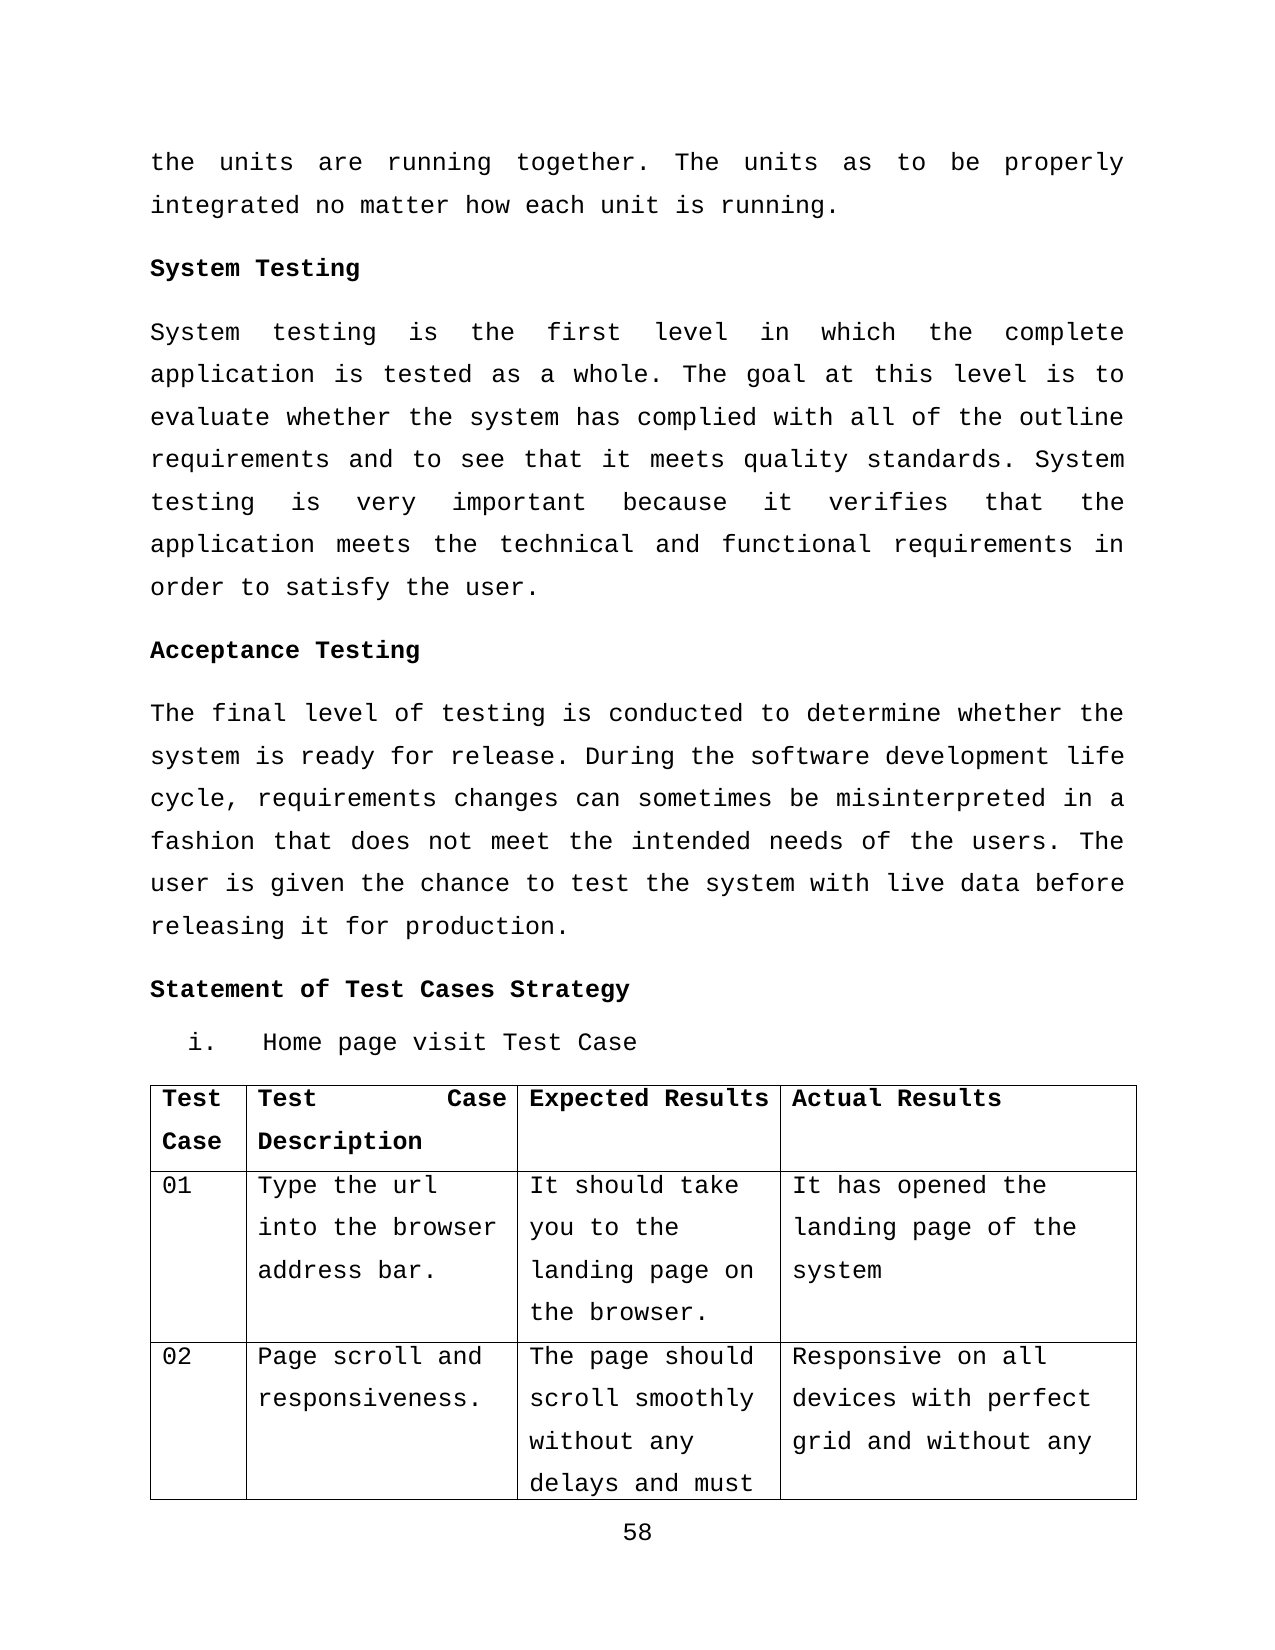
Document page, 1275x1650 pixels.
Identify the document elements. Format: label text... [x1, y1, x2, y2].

table_cell 02 [151, 1343, 246, 1499]
text System testing is the first level in which the complete application is tested as a whole. The goal at this level is to evaluate whether the system has complied with all of the outline requirements and to see that it meets quality standards. System testing is very important because it verifies that the application meets the technical and functional requirements in order to satisfy the user. [150, 319, 1125, 602]
text System Testing [150, 256, 1125, 284]
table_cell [518, 1343, 780, 1499]
table_cell Type the url into the browser address bar. [247, 1172, 517, 1342]
table_header Actual Results [781, 1086, 1136, 1171]
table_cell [247, 1343, 517, 1499]
table_cell It should take you to the landing page on the browser. [518, 1172, 780, 1342]
table_cell 01 [151, 1172, 246, 1342]
table_header Test Case Description [247, 1086, 517, 1171]
table_header Expected Results [518, 1086, 780, 1171]
table_header Test Case [151, 1086, 246, 1171]
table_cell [781, 1343, 1136, 1499]
text The final level of testing is conducted to determine whether the system is ready for release. During the software development life cycle, requirements changes can sometimes be misinterpreted in a fashion that does not meet the intended needs of the users. The user is given the chance to test the system with live data before releasing it for production. [150, 701, 1125, 942]
text Statement of Test Cases Strategy [150, 977, 1125, 1005]
text Acceptance Testing [150, 637, 1125, 666]
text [150, 150, 1125, 221]
list Home page visit Test Case [187, 1030, 1125, 1058]
table_cell It has opened the landing page of the system [781, 1172, 1136, 1342]
